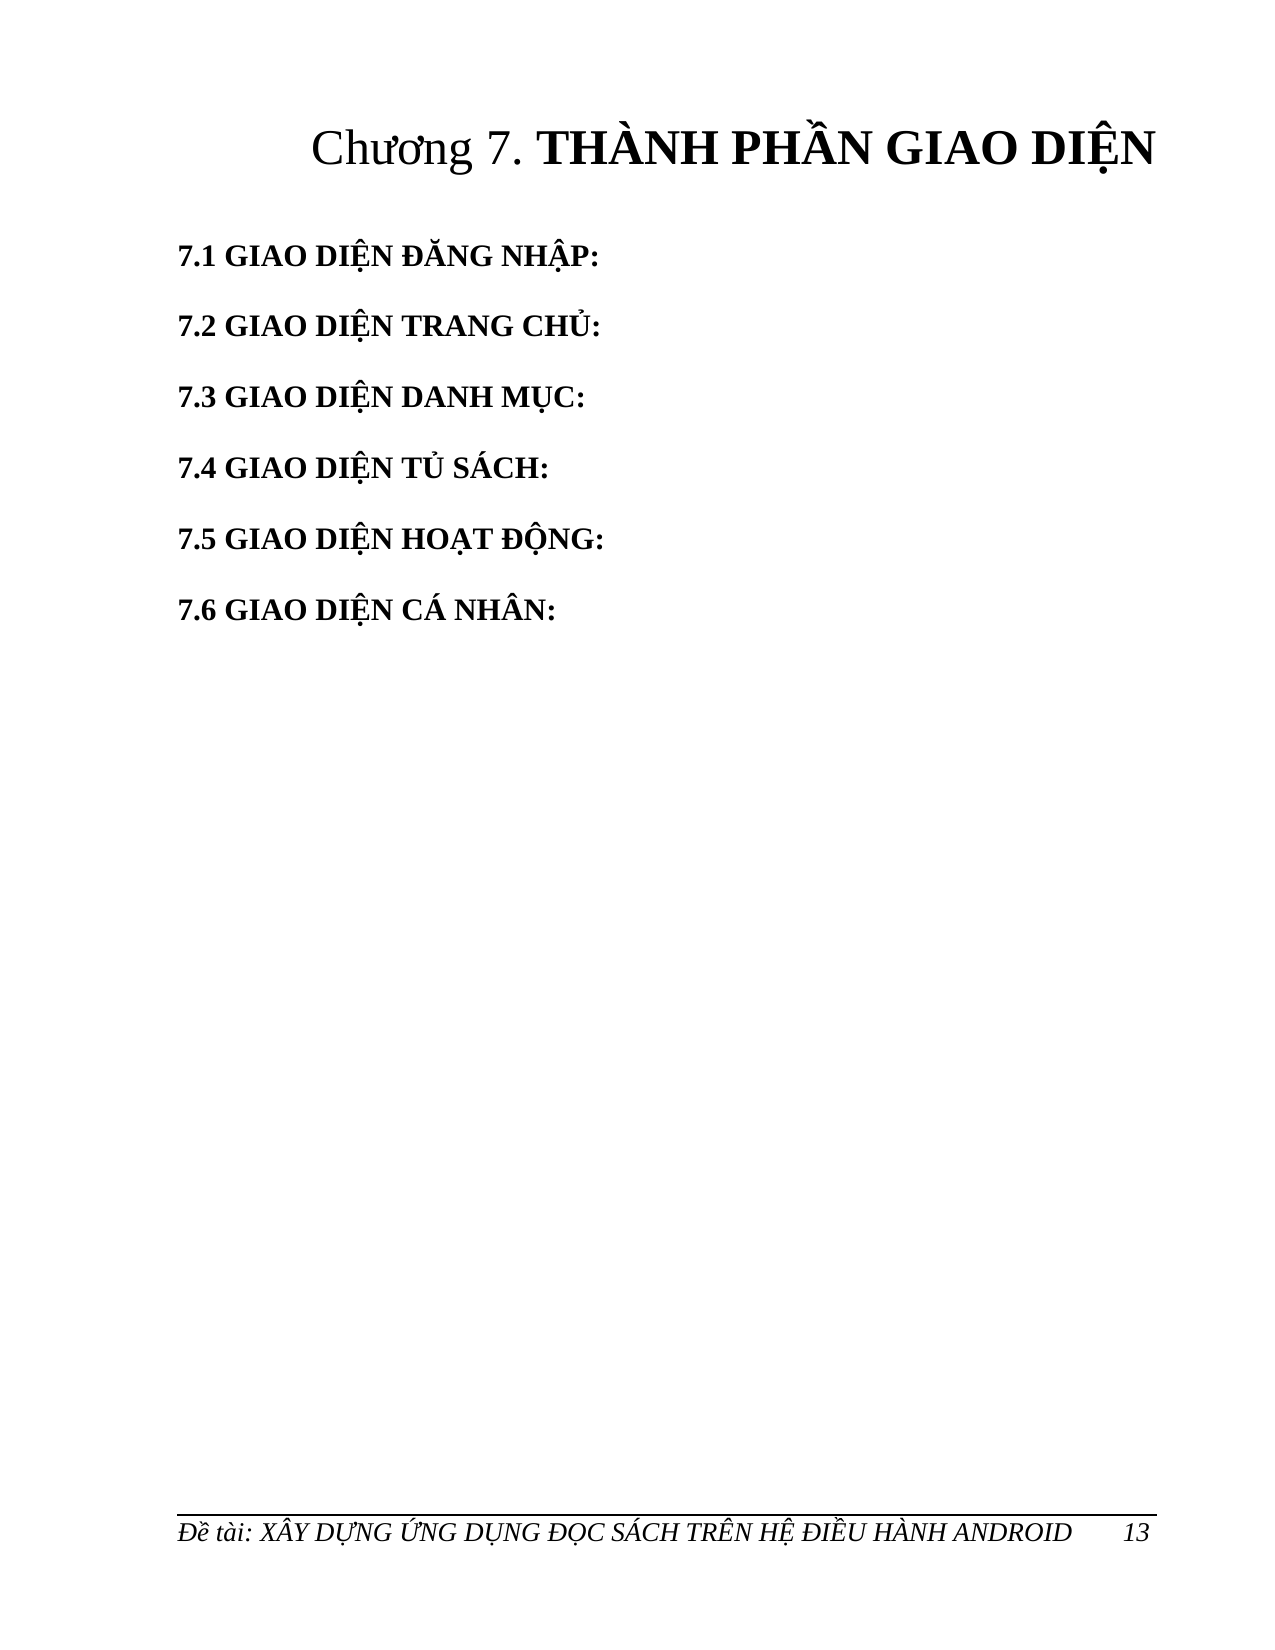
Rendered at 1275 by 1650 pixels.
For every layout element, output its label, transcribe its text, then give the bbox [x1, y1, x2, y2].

subtitle GIAO DIỆN DANH MỤC: [177, 371, 1157, 417]
subtitle GIAO DIỆN TỦ SÁCH: [177, 442, 1157, 488]
subtitle GIAO DIỆN HOẠT ĐỘNG: [177, 513, 1157, 558]
subtitle GIAO DIỆN CÁ NHÂN: [177, 583, 1157, 629]
subtitle GIAO DIỆN TRANG CHỦ: [177, 300, 1157, 346]
subtitle GIAO DIỆN ĐĂNG NHẬP: [177, 229, 1157, 275]
subtitle THÀNH PHẦN GIAO DIỆN [177, 118, 1157, 176]
